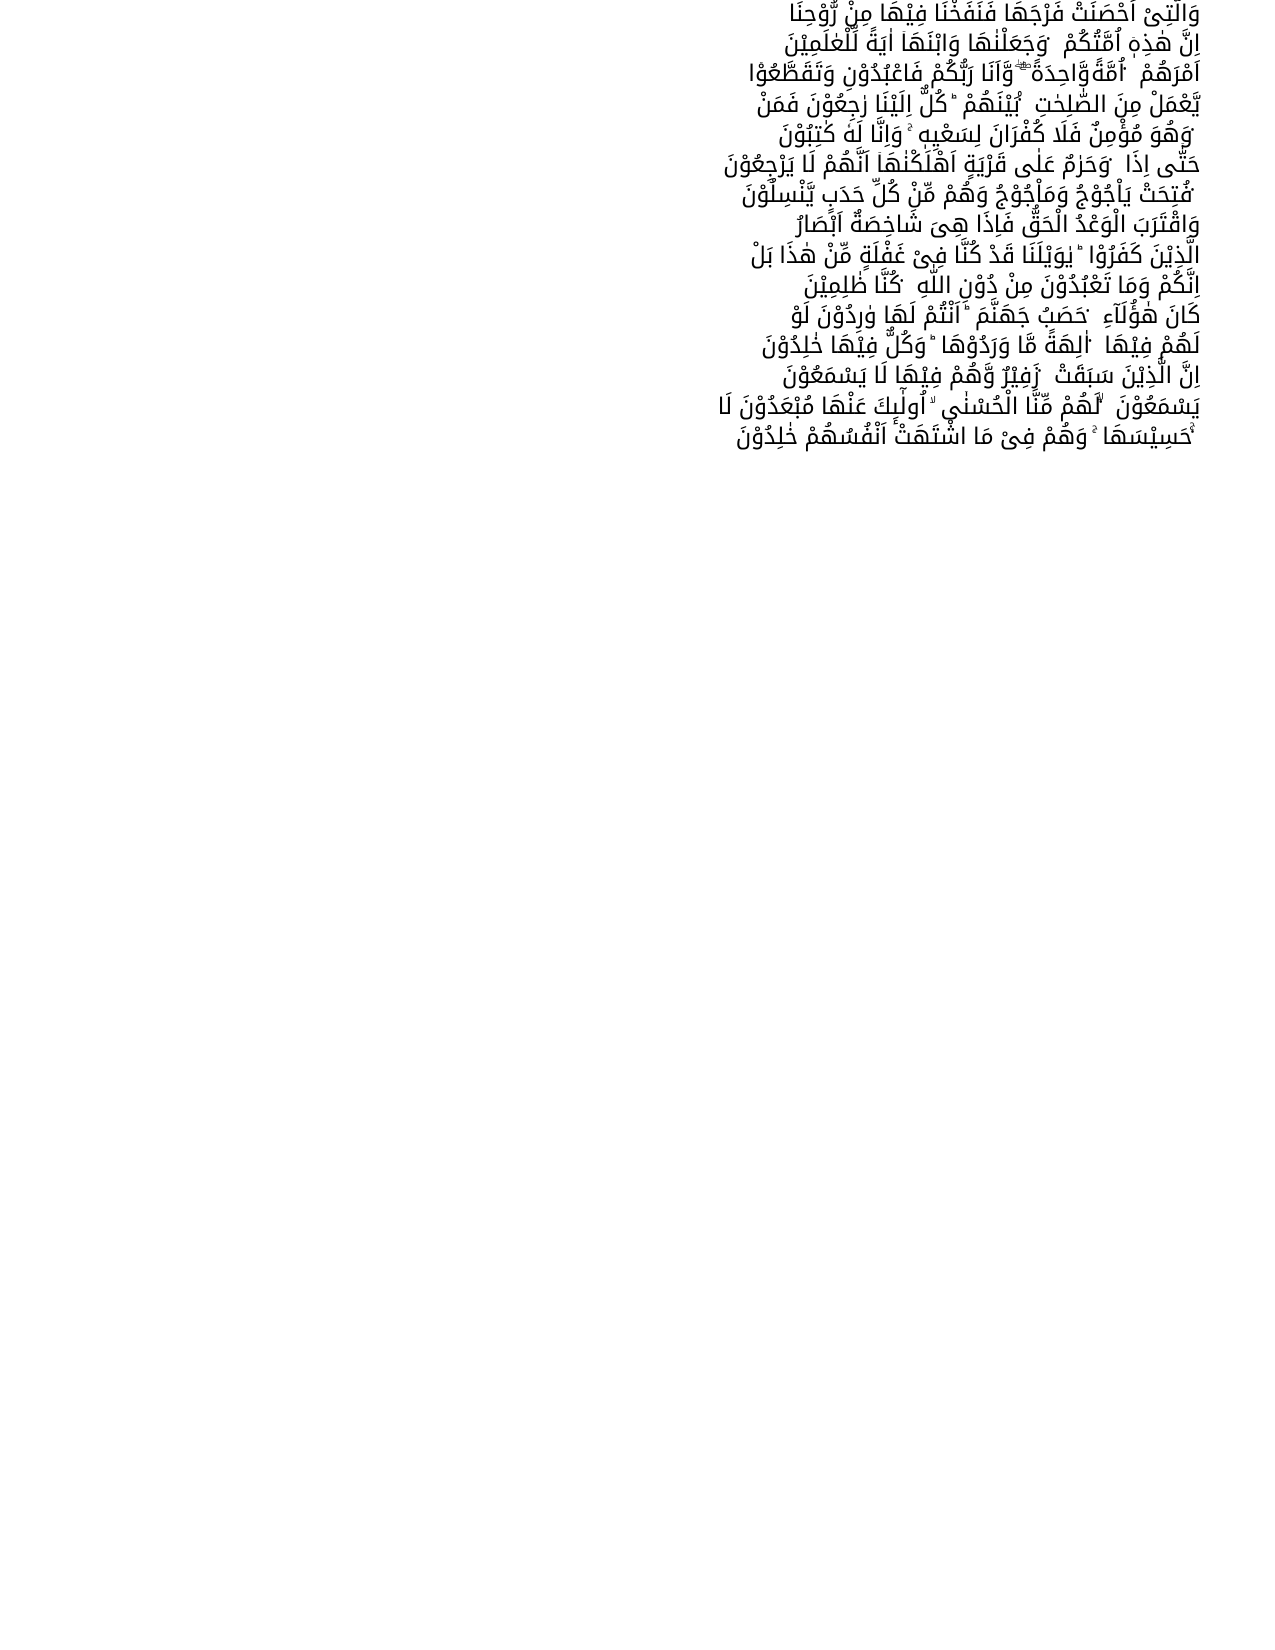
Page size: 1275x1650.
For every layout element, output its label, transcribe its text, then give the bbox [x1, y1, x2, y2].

text لَهُمْ مِّنَّا الْحُسْنٰۤی ۙ اُولٰٓىِٕكَ عَنْهَا مُبْعَدُوْنَ لَا ۟ۙ یَسْمَعُوْنَ [75, 393, 1200, 419]
text وَالَّتِیْۤ اَحْصَنَتْ فَرْجَهَا فَنَفَخْنَا فِیْهَا مِنْ رُّوْحِنَا [75, 0, 1200, 26]
text فُتِحَتْ یَاْجُوْجُ وَمَاْجُوْجُ وَهُمْ مِّنْ كُلِّ حَدَبٍ یَّنْسِلُوْنَ ۟ [75, 181, 1200, 208]
text حَسِیْسَهَا ۚ وَهُمْ فِیْ مَا اشْتَهَتْ اَنْفُسُهُمْ خٰلِدُوْنَ ۟ۚ [75, 423, 1200, 449]
text اُمَّةً وَّاحِدَةً ۖؗ وَّاَنَا رَبُّكُمْ فَاعْبُدُوْنِ وَتَقَطَّعُوْۤا ۟ اَمْرَهُمْ [75, 60, 1200, 87]
text الَّذِیْنَ كَفَرُوْا ؕ یٰوَیْلَنَا قَدْ كُنَّا فِیْ غَفْلَةٍ مِّنْ هٰذَا بَلْ [75, 242, 1200, 268]
text وَجَعَلْنٰهَا وَابْنَهَاۤ اٰیَةً لِّلْعٰلَمِیْنَ ۟ اِنَّ هٰذِهٖۤ اُمَّتُكُمْ [75, 30, 1200, 57]
text اٰلِهَةً مَّا وَرَدُوْهَا ؕ وَكُلٌّ فِیْهَا خٰلِدُوْنَ ۟ لَهُمْ فِیْهَا [75, 332, 1200, 359]
text حَصَبُ جَهَنَّمَ ؕ اَنْتُمْ لَهَا وٰرِدُوْنَ لَوْ ۟ كَانَ هٰۤؤُلَآءِ [75, 302, 1200, 328]
text وَاقْتَرَبَ الْوَعْدُ الْحَقُّ فَاِذَا هِیَ شَاخِصَةٌ اَبْصَارُ [75, 211, 1200, 238]
text وَحَرٰمٌ عَلٰی قَرْیَةٍ اَهْلَكْنٰهَاۤ اَنَّهُمْ لَا یَرْجِعُوْنَ ۟ حَتّٰۤی اِذَا [75, 151, 1200, 177]
text وَهُوَ مُؤْمِنٌ فَلَا كُفْرَانَ لِسَعْیِهٖ ۚ وَاِنَّا لَهٗ كٰتِبُوْنَ ۟ [75, 121, 1200, 147]
text كُنَّا ظٰلِمِیْنَ ۟ اِنَّكُمْ وَمَا تَعْبُدُوْنَ مِنْ دُوْنِ اللّٰهِ [75, 272, 1200, 298]
text زَفِیْرٌ وَّهُمْ فِیْهَا لَا یَسْمَعُوْنَ ۟ اِنَّ الَّذِیْنَ سَبَقَتْ [75, 362, 1200, 389]
text بَیْنَهُمْ ؕ كُلٌّ اِلَیْنَا رٰجِعُوْنَ فَمَنْ ۟۠ یَّعْمَلْ مِنَ الصّٰلِحٰتِ [75, 91, 1200, 117]
